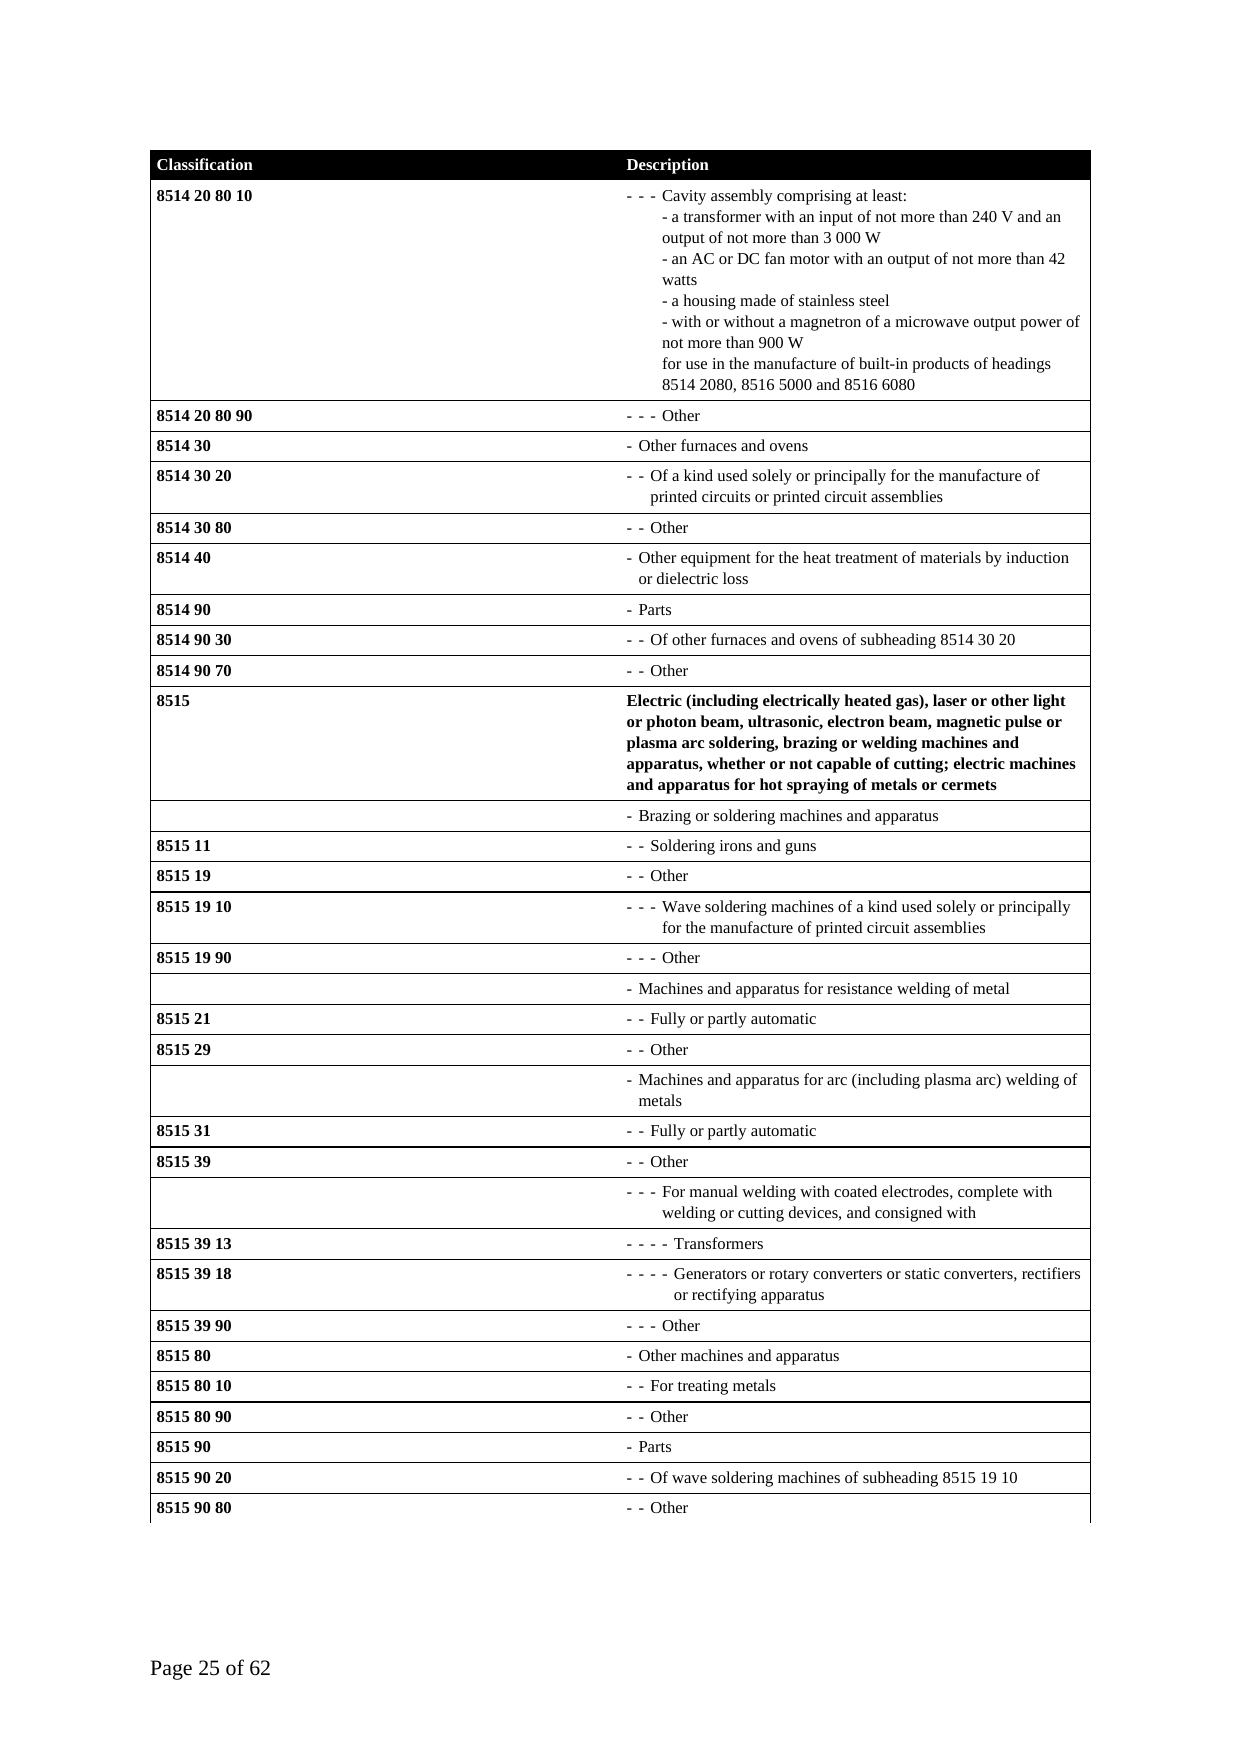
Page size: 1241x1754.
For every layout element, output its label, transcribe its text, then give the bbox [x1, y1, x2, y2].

table_cell 8515 80 10 [151, 1372, 621, 1401]
table_cell 8515 80 [151, 1342, 621, 1371]
table_cell - Parts [621, 1433, 1090, 1462]
table_header Classification [151, 151, 621, 180]
table_cell - - Other [621, 1035, 1090, 1064]
table_cell 8515 11 [151, 832, 621, 861]
table_cell - Brazing or soldering machines and apparatus [621, 801, 1090, 831]
table_cell - - Soldering irons and guns [621, 832, 1090, 861]
table_cell - - - - Generators or rotary converters or static converters, rectifiers or rectifying apparatus [621, 1260, 1090, 1310]
table_cell Electric (including electrically heated gas), laser or other light or photon beam, ultrasonic, electron beam, magnetic pulse or plasma arc soldering, brazing or welding machines and apparatus, whether or not capable of cutting; electric machines and apparatus for hot spraying of metals or cermets [621, 687, 1090, 800]
table_cell 8514 90 [151, 595, 621, 625]
table_cell 8514 90 70 [151, 656, 621, 686]
table_cell - - - For manual welding with coated electrodes, complete with welding or cutting devices, and consigned with [621, 1178, 1090, 1228]
table_cell 8514 20 80 90 [151, 401, 621, 431]
table_cell 8514 20 80 10 [151, 180, 621, 400]
table_cell 8515 39 90 [151, 1311, 621, 1341]
table_cell 8515 90 20 [151, 1463, 621, 1493]
table_cell 8514 30 [151, 432, 621, 461]
table_cell - - - Cavity assembly comprising at least: - a transformer with an input of not more than 240 V and an output of not more than 3 000 W - an AC or DC fan motor with an output of not more than 42 watts - a housing made of stainless steel - with or without a magnetron of a microwave output power of not more than 900 W for use in the manufacture of built-in products of headings 8514 2080, 8516 5000 and 8516 6080 [621, 180, 1090, 400]
table_cell 8515 29 [151, 1035, 621, 1064]
table_cell 8515 39 18 [151, 1260, 621, 1310]
table_cell 8515 90 [151, 1433, 621, 1462]
table_cell [151, 801, 621, 831]
table_cell 8515 80 90 [151, 1403, 621, 1432]
table_cell [151, 1066, 621, 1116]
table_cell - Parts [621, 595, 1090, 625]
table_cell 8514 90 30 [151, 626, 621, 655]
table_cell - - Of a kind used solely or principally for the manufacture of printed circuits or printed circuit assemblies [621, 462, 1090, 512]
table_cell 8515 31 [151, 1117, 621, 1146]
table_cell - - Other [621, 656, 1090, 686]
table_cell - Machines and apparatus for arc (including plasma arc) welding of metals [621, 1066, 1090, 1116]
table_cell - - Of wave soldering machines of subheading 8515 19 10 [621, 1463, 1090, 1493]
table_cell - - For treating metals [621, 1372, 1090, 1401]
table_cell - - - - Transformers [621, 1229, 1090, 1259]
table_cell - - Other [621, 1148, 1090, 1177]
table_cell - - Other [621, 514, 1090, 543]
table_cell 8515 21 [151, 1005, 621, 1034]
table_cell 8515 90 80 [151, 1494, 621, 1523]
table_cell 8515 19 90 [151, 944, 621, 973]
table_cell - - Fully or partly automatic [621, 1117, 1090, 1146]
table_cell [151, 974, 621, 1004]
table_cell - - Other [621, 1494, 1090, 1523]
table_cell 8515 39 [151, 1148, 621, 1177]
table_cell - - - Wave soldering machines of a kind used solely or principally for the manufacture of printed circuit assemblies [621, 893, 1090, 943]
table_cell 8515 39 13 [151, 1229, 621, 1259]
table_cell 8514 40 [151, 544, 621, 594]
table_header Description [621, 151, 1090, 180]
table_cell 8515 19 10 [151, 893, 621, 943]
table_cell 8514 30 80 [151, 514, 621, 543]
table_cell - Other machines and apparatus [621, 1342, 1090, 1371]
table_cell 8515 [151, 687, 621, 800]
table_cell [151, 1178, 621, 1228]
table_cell - Other furnaces and ovens [621, 432, 1090, 461]
table_cell 8514 30 20 [151, 462, 621, 512]
table_cell - - - Other [621, 401, 1090, 431]
table_cell 8515 19 [151, 862, 621, 891]
table_cell - - Other [621, 1403, 1090, 1432]
table_cell - - Fully or partly automatic [621, 1005, 1090, 1034]
table_cell - Machines and apparatus for resistance welding of metal [621, 974, 1090, 1004]
table_cell - - - Other [621, 944, 1090, 973]
table_cell - - Other [621, 862, 1090, 891]
table_cell - - - Other [621, 1311, 1090, 1341]
table_cell - Other equipment for the heat treatment of materials by induction or dielectric loss [621, 544, 1090, 594]
table_cell - - Of other furnaces and ovens of subheading 8514 30 20 [621, 626, 1090, 655]
